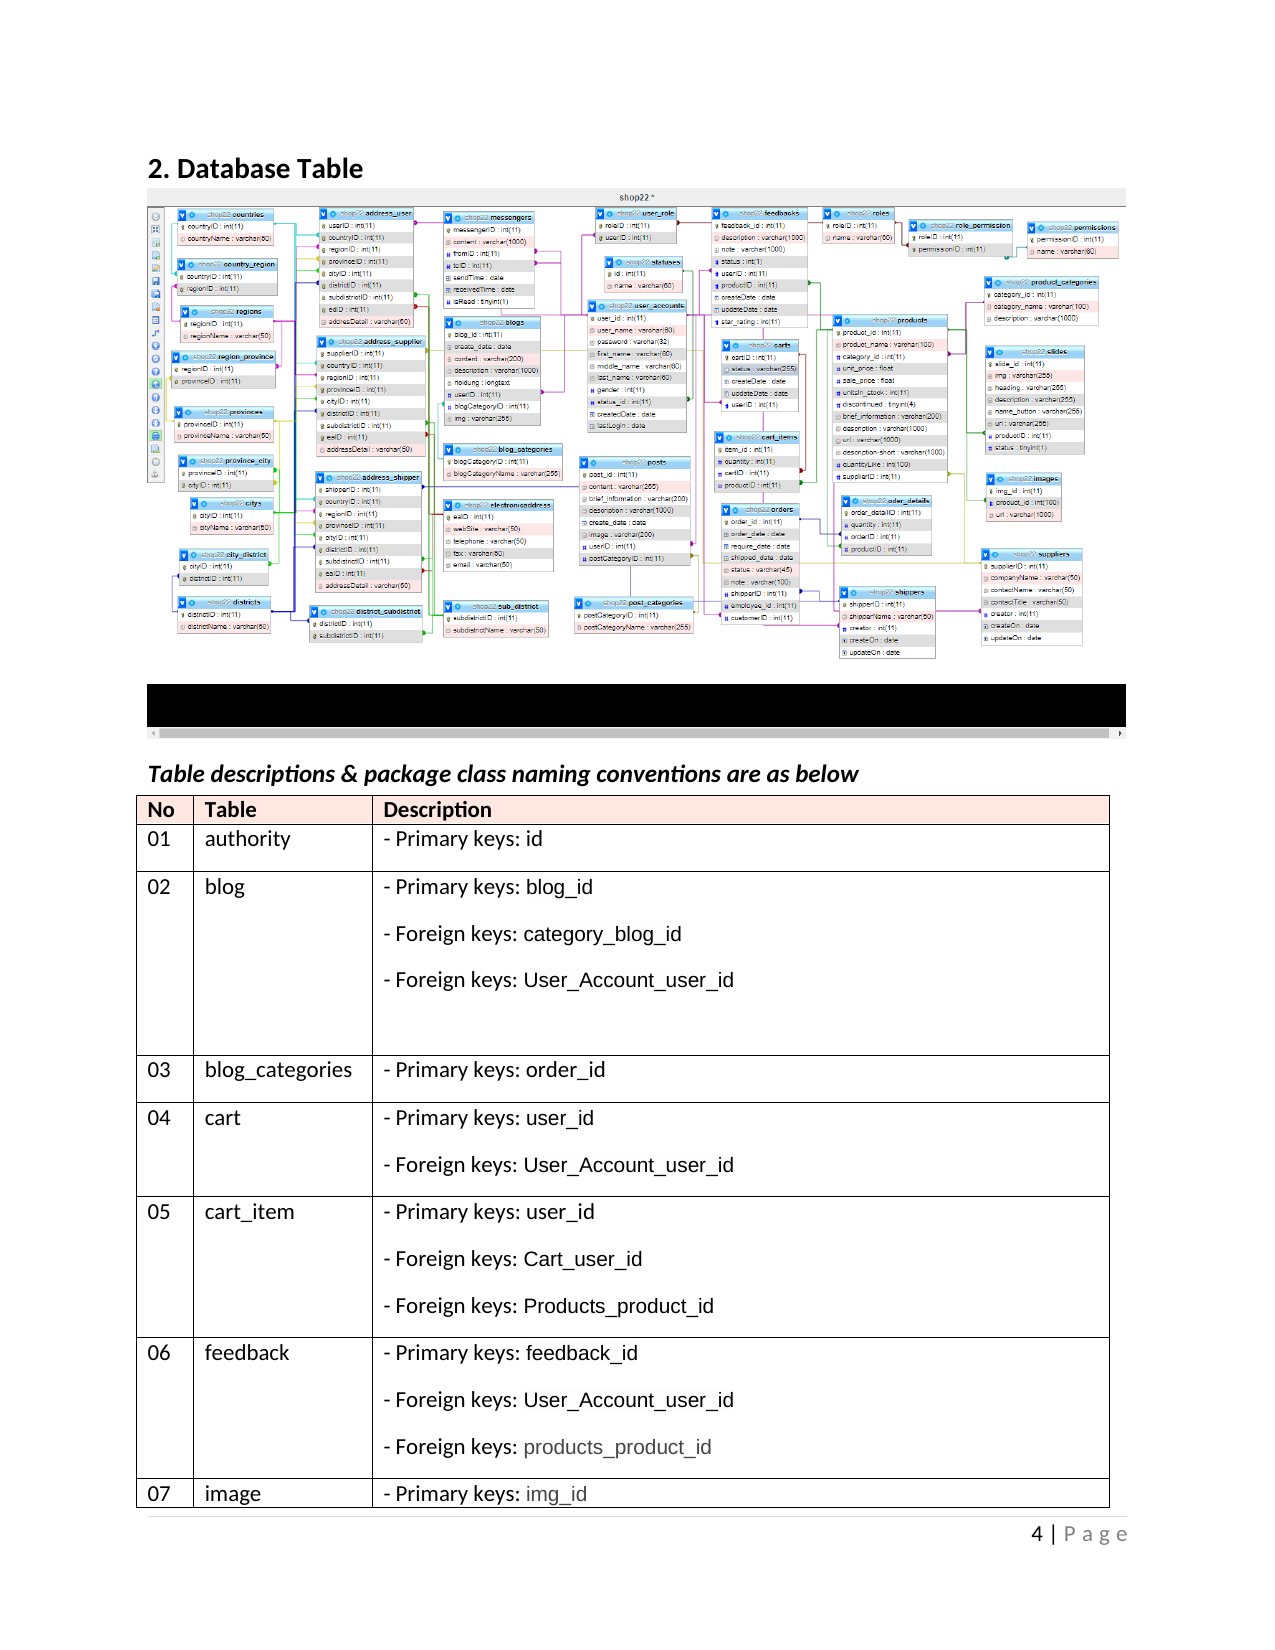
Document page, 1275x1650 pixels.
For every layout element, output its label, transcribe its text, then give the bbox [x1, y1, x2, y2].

subtitle 2. Database Table [148, 150, 1127, 186]
table_cell cart [194, 1103, 372, 1196]
table_cell - Primary keys: blog_id - Foreign keys: category_blog_id - Foreign keys: User_Account_user_id [373, 872, 1109, 1054]
table_cell 02 [137, 872, 193, 1054]
table_cell - Primary keys: id [373, 825, 1109, 871]
table_cell cart_item [194, 1197, 372, 1337]
table_cell 03 [137, 1056, 193, 1102]
table_cell - Primary keys: feedback_id - Foreign keys: User_Account_user_id - Foreign keys: products_product_id [373, 1338, 1109, 1478]
table_cell - Primary keys: user_id - Foreign keys: Cart_user_id - Foreign keys: Products_product_id [373, 1197, 1109, 1337]
table_cell - Primary keys: user_id - Foreign keys: User_Account_user_id [373, 1103, 1109, 1196]
table_cell 05 [137, 1197, 193, 1337]
table_cell blog_categories [194, 1056, 372, 1102]
table_cell blog [194, 872, 372, 1054]
table_cell image [194, 1479, 372, 1507]
table_cell 07 [137, 1479, 193, 1507]
text Table descriptions & package class naming conventions are as below [148, 758, 1127, 788]
table_header Table [194, 796, 372, 823]
table_cell - Primary keys: order_id [373, 1056, 1109, 1102]
table_cell - Primary keys: img_id - Foreign keys: product_id [373, 1479, 1109, 1507]
table_header Description [373, 796, 1109, 823]
table_cell 01 [137, 825, 193, 871]
table_cell 04 [137, 1103, 193, 1196]
table_header No [137, 796, 193, 823]
table_cell 06 [137, 1338, 193, 1478]
table_cell feedback [194, 1338, 372, 1478]
table_cell authority [194, 825, 372, 871]
picture [147, 188, 1126, 739]
